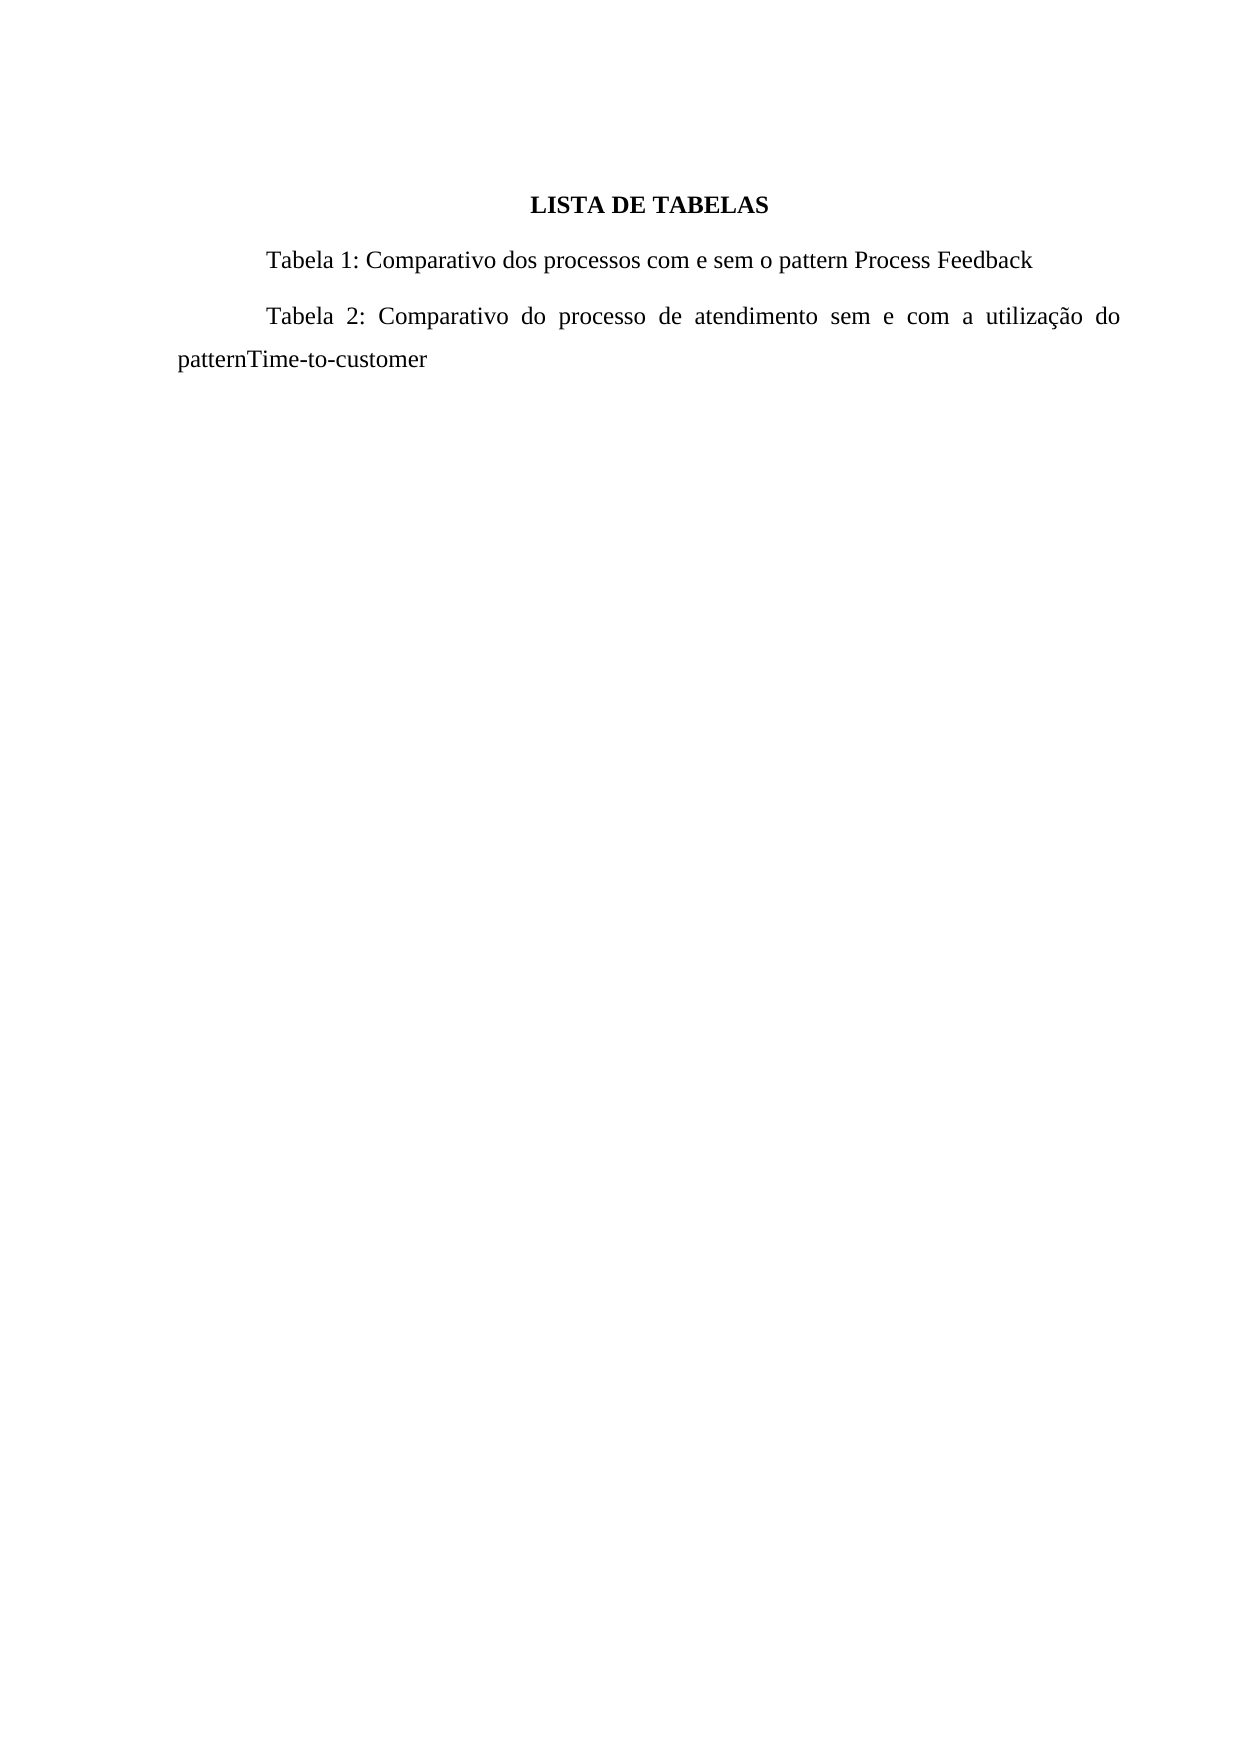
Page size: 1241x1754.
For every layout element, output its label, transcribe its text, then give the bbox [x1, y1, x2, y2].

text LISTA DE TABELAS [177, 190, 1122, 218]
